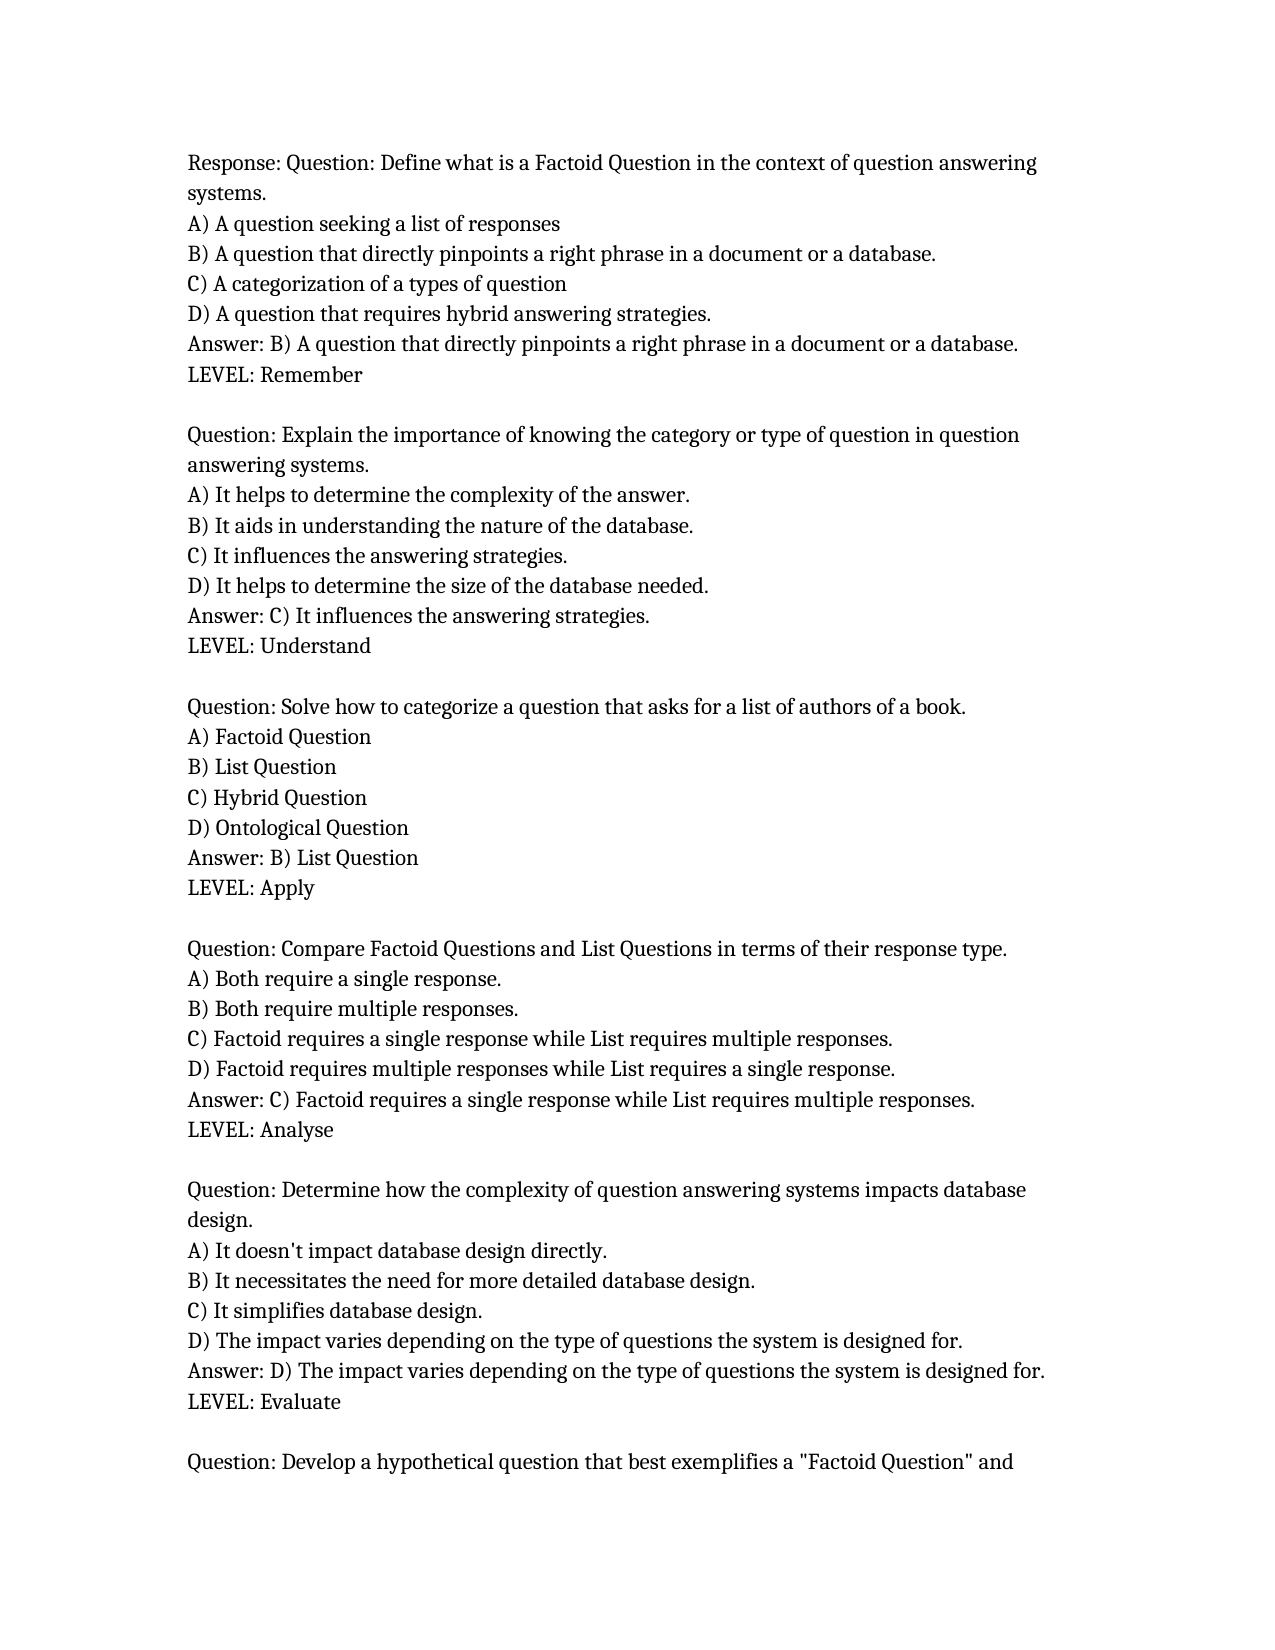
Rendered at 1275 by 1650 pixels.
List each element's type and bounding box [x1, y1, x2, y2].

text [187, 150, 1087, 1475]
